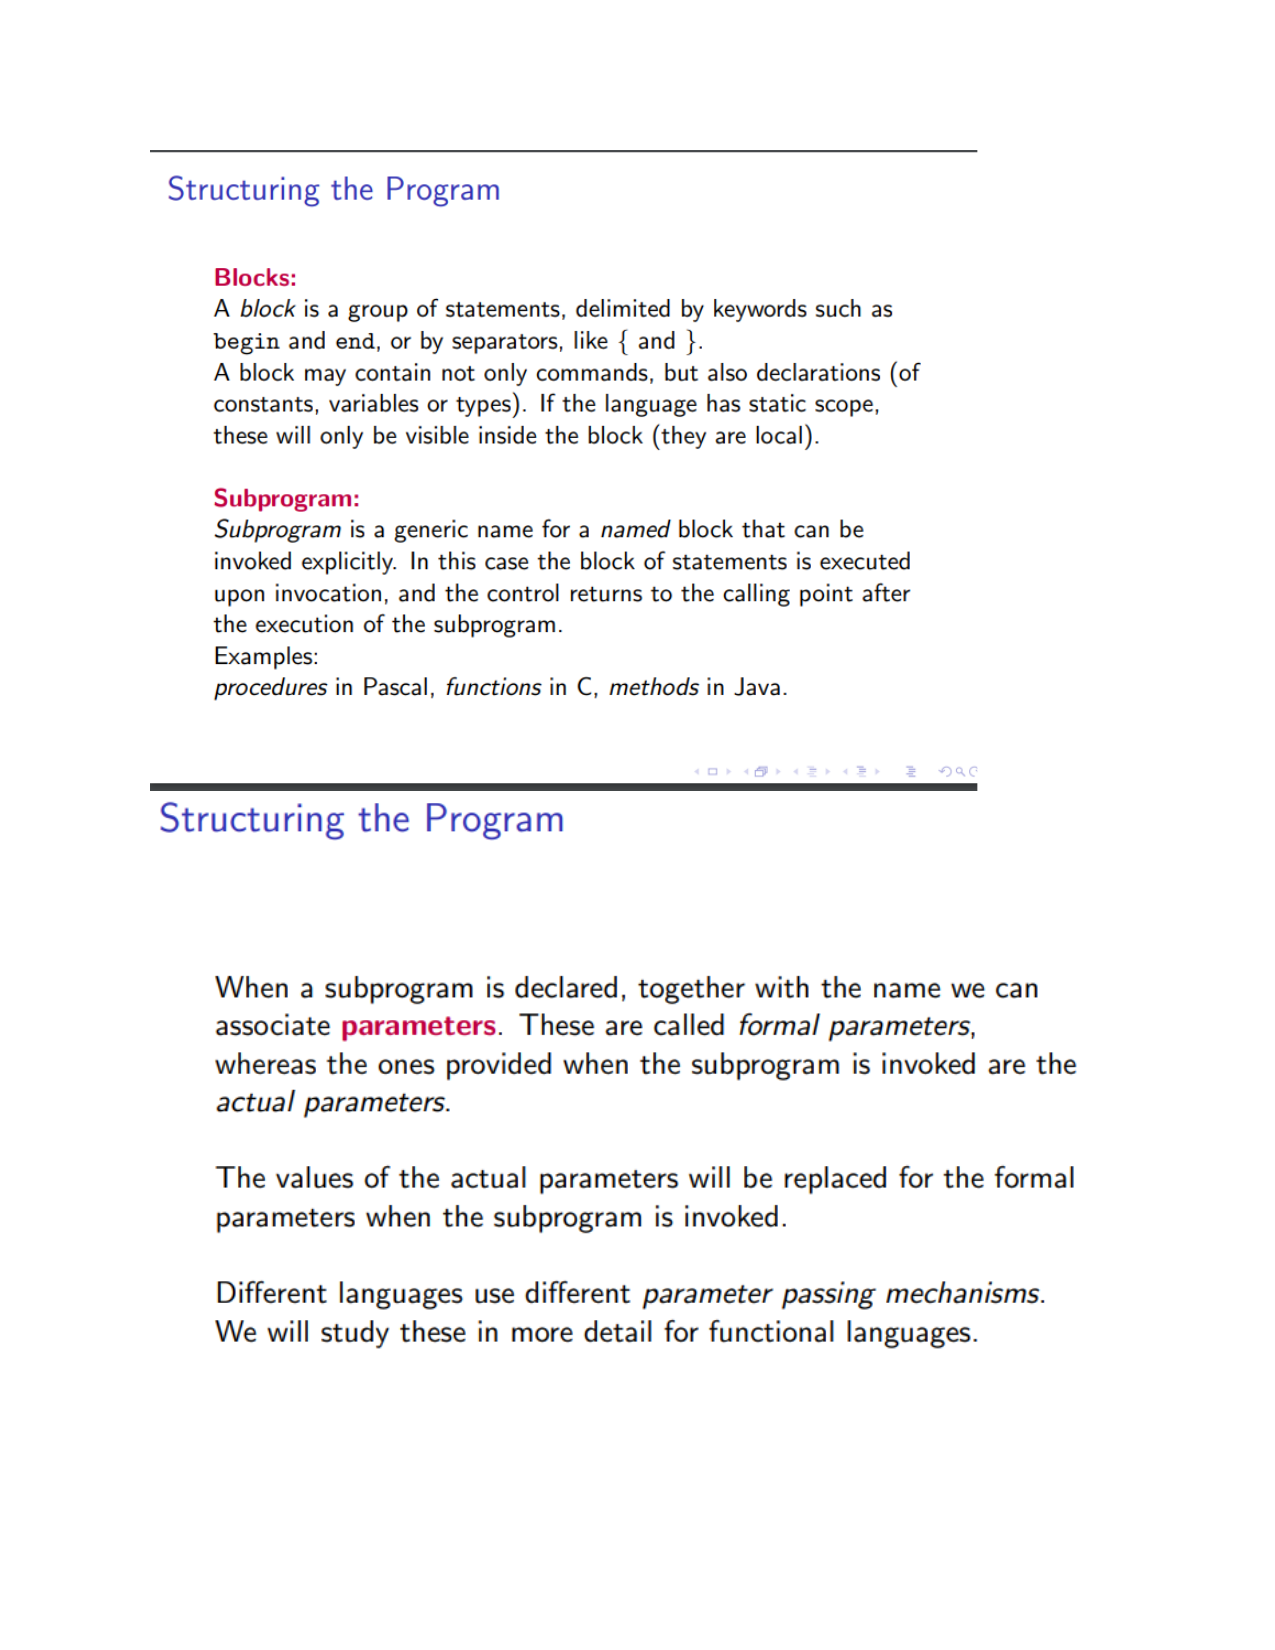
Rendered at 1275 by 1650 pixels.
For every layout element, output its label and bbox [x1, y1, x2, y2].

picture [150, 794, 1125, 1461]
picture [150, 150, 978, 791]
